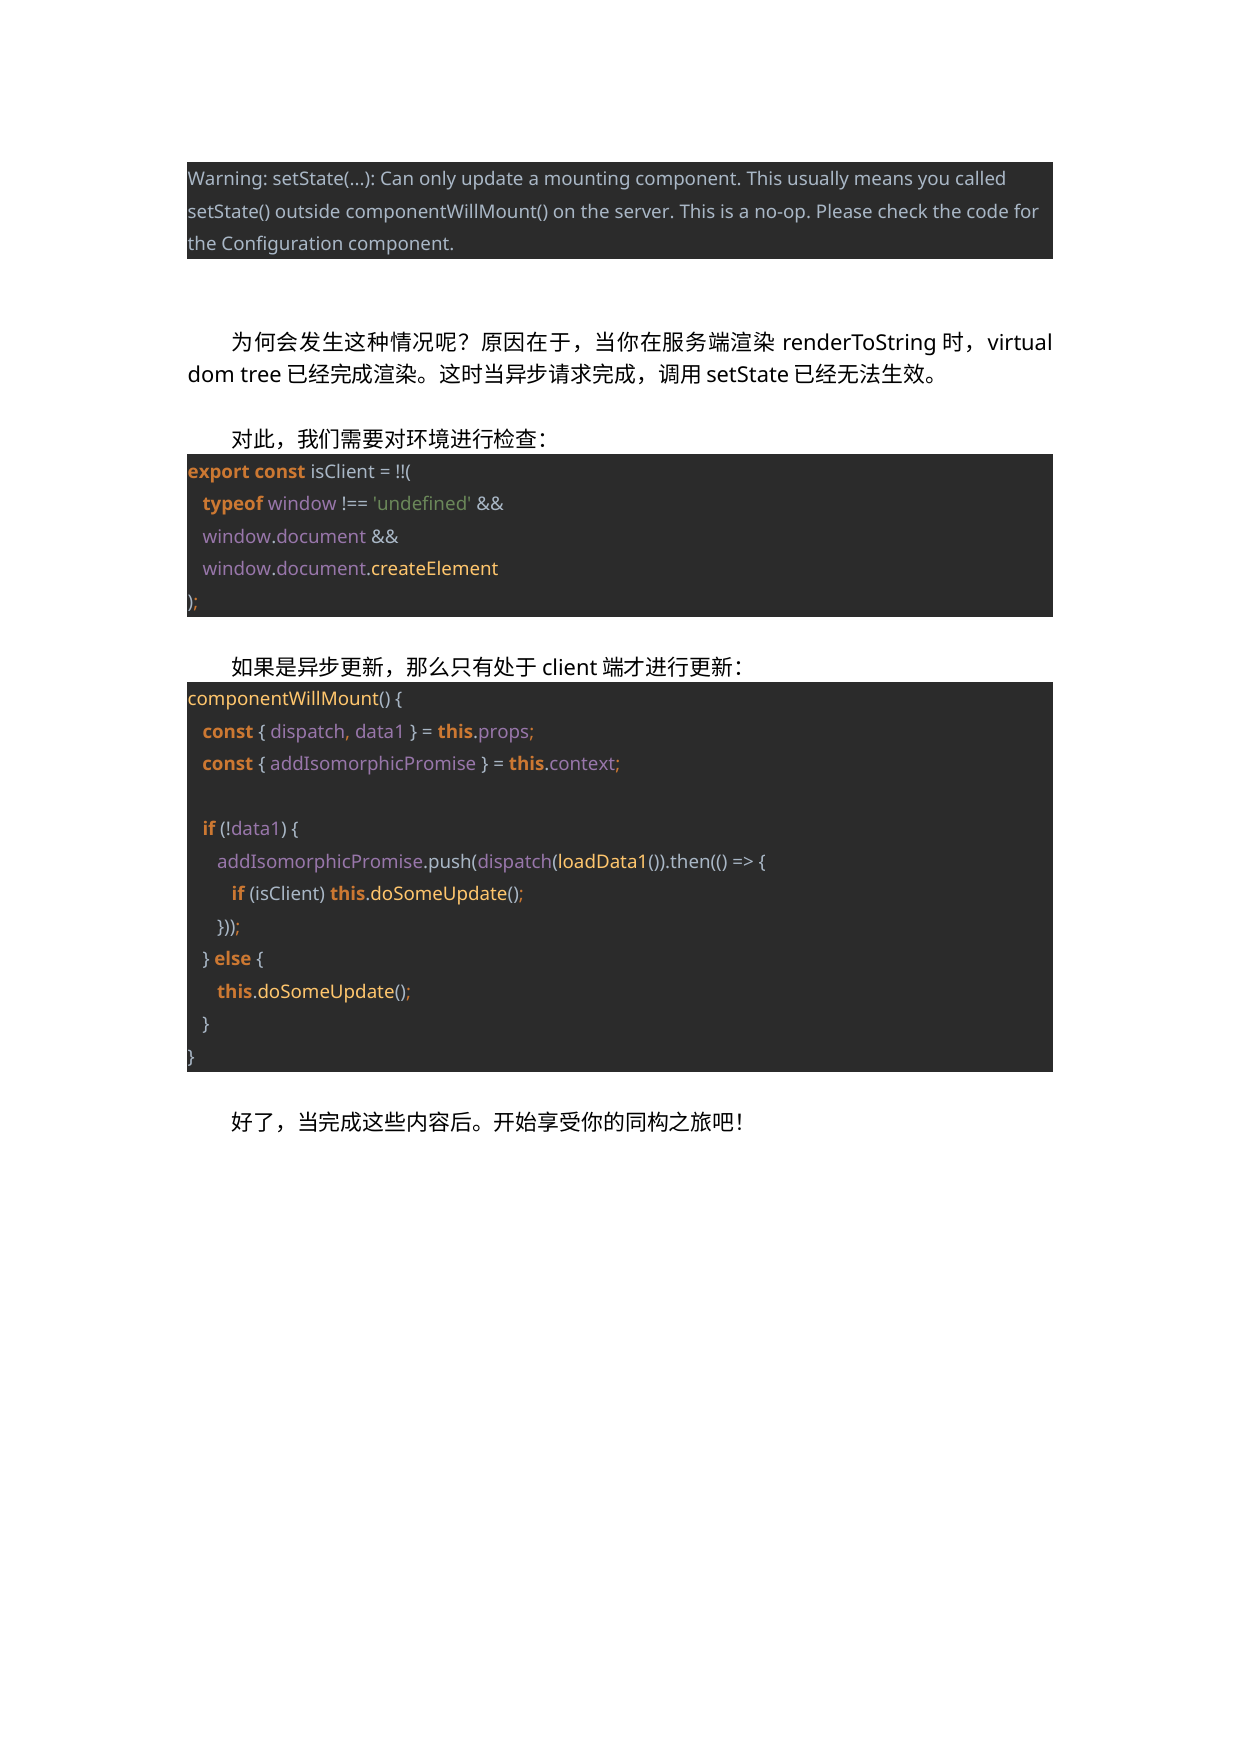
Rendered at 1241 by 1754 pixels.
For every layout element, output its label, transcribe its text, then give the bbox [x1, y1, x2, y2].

text 好了，当完成这些内容后。开始享受你的同构之旅吧！ [187, 1104, 1053, 1137]
text export const isClient = !!( typeof window !== 'undefined' && window.document && window.document.createElement ); [187, 454, 1053, 617]
text Warning: setState(...): Can only update a mounting component. This usually means you called setState() outside componentWillMount() on the server. This is a no-op. Please check the code for the Configuration component. [187, 162, 1053, 259]
text this.doSomeUpdate(); [187, 974, 1053, 1007]
text const { addIsomorphicPromise } = this.context; if (!data1) { addIsomorphicPromise.push(dispatch(loadData1()).then(() => { if (isClient) this.doSomeUpdate(); })); } else { [187, 747, 1053, 974]
text 对此，我们需要对环境进行检查： [187, 422, 1053, 454]
text componentWillMount() { const { dispatch, data1 } = this.props; [187, 682, 1053, 747]
text 如果是异步更新，那么只有处于client端才进行更新： [187, 649, 1053, 682]
text } [187, 1039, 1053, 1072]
text } [187, 1007, 1053, 1039]
text 为何会发生这种情况呢？原因在于，当你在服务端渲染renderToString时，virtual dom tree已经完成渲染。这时当异步请求完成，调用setState已经无法生效。 [187, 324, 1053, 389]
